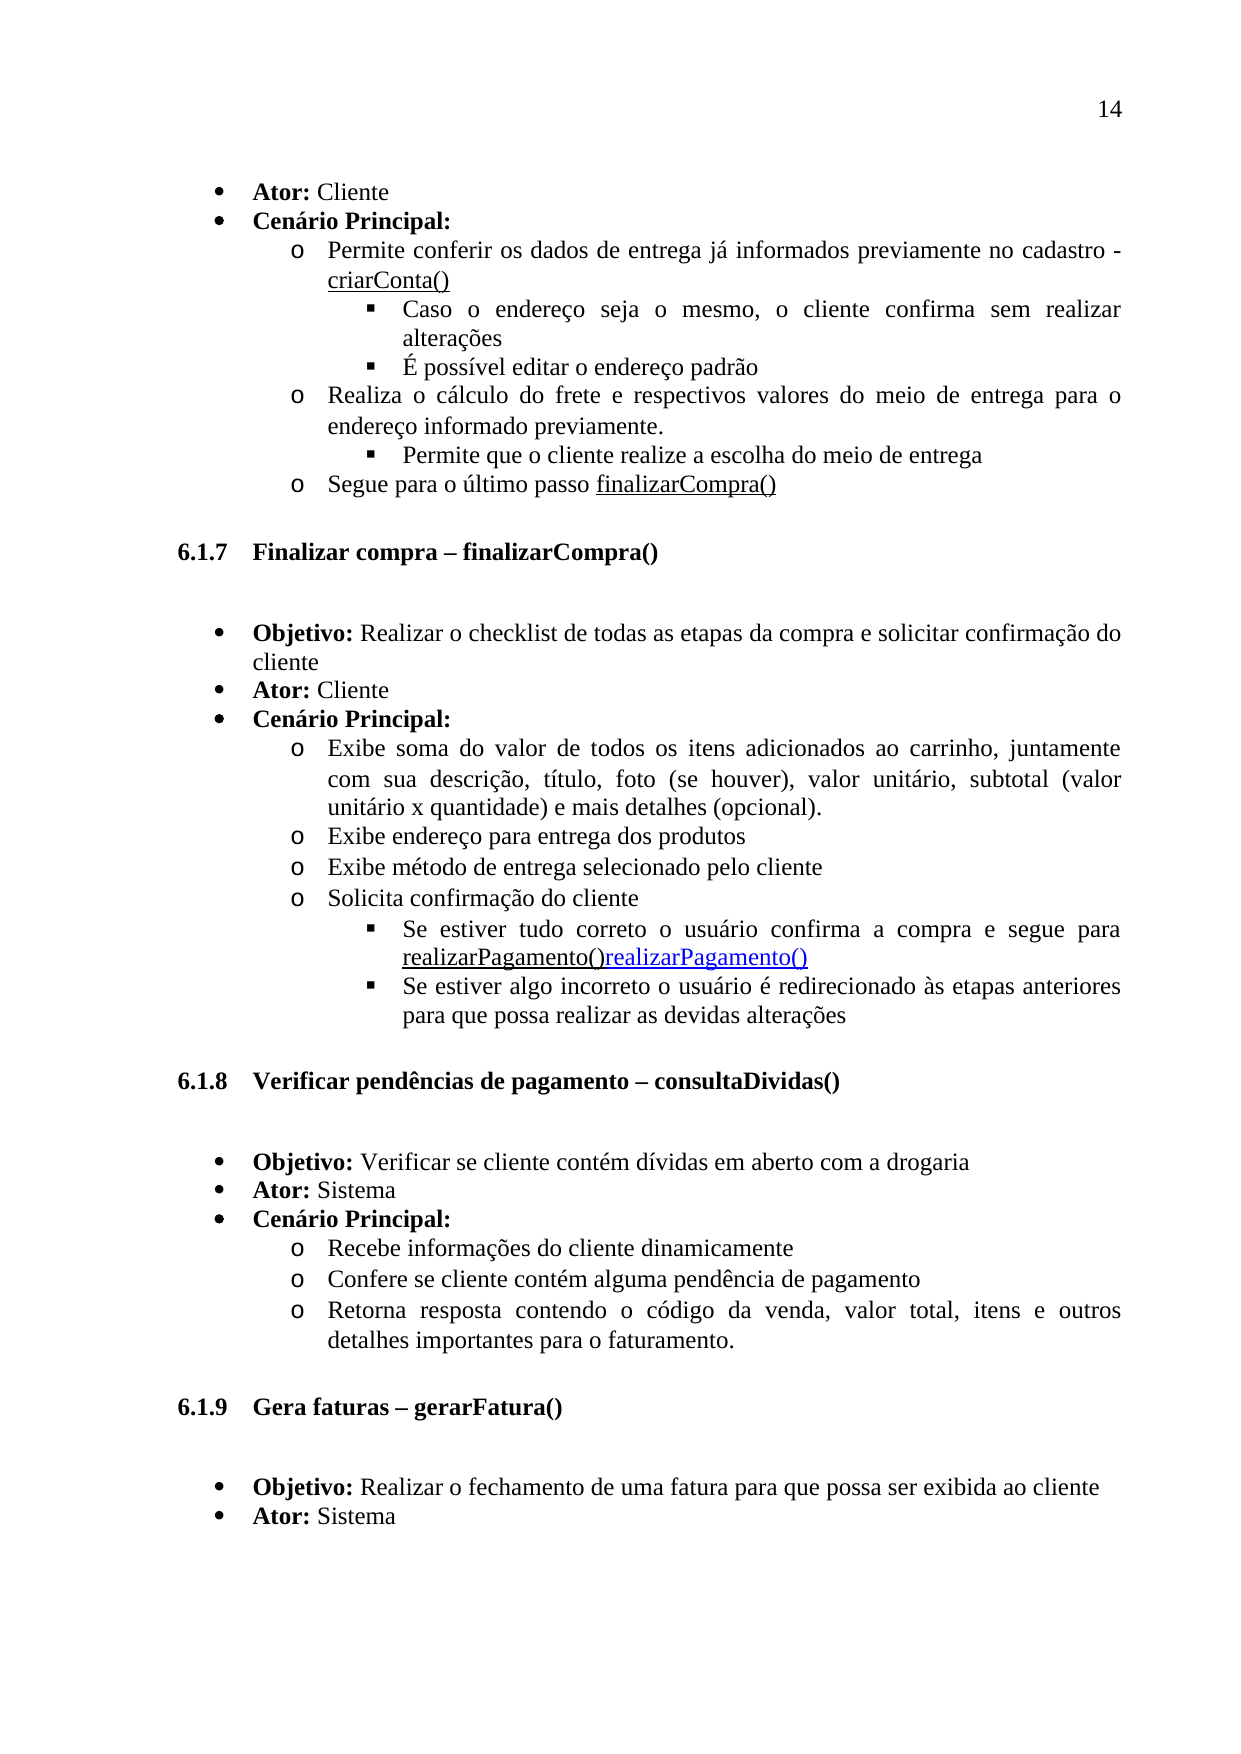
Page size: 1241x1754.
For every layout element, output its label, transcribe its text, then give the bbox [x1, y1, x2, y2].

list Ator: Cliente [215, 675, 1122, 704]
subtitle Gera faturas – gerarFatura() [177, 1392, 1122, 1421]
list Se estiver tudo correto o usuário confirma a compra e segue para realizarPagamento()realizarPagamento() [365, 914, 1122, 971]
list Realiza o cálculo do frete e respectivos valores do meio de entrega para o endereço informado previamente. [290, 381, 1122, 440]
list Permite que o cliente realize a escolha do meio de entrega [365, 440, 1122, 469]
list Caso o endereço seja o mesmo, o cliente confirma sem realizar alterações [365, 294, 1122, 352]
list Objetivo: Realizar o fechamento de uma fatura para que possa ser exibida ao cliente [215, 1472, 1122, 1501]
list Ator: Cliente [215, 177, 1122, 206]
list Objetivo: Realizar o checklist de todas as etapas da compra e solicitar confirmação do cliente [215, 618, 1122, 675]
list Confere se cliente contém alguma pendência de pagamento [290, 1264, 1122, 1295]
list Permite conferir os dados de entrega já informados previamente no cadastro - criarConta() [290, 235, 1122, 294]
list Retorna resposta contendo o código da venda, valor total, itens e outros detalhes importantes para o faturamento. [290, 1295, 1122, 1354]
list Objetivo: Verificar se cliente contém dívidas em aberto com a drogaria [215, 1147, 1122, 1176]
list Ator: Sistema [215, 1501, 1122, 1530]
subtitle Verificar pendências de pagamento – consultaDividas() [177, 1066, 1122, 1095]
list Cenário Principal: [215, 704, 1122, 733]
list Cenário Principal: [215, 206, 1122, 235]
list Ator: Sistema [215, 1176, 1122, 1204]
list É possível editar o endereço padrão [365, 352, 1122, 381]
list Cenário Principal: [215, 1204, 1122, 1233]
list Solicita confirmação do cliente [290, 883, 1122, 914]
list Se estiver algo incorreto o usuário é redirecionado às etapas anteriores para que possa realizar as devidas alterações [365, 971, 1122, 1029]
subtitle Finalizar compra – finalizarCompra() [177, 537, 1122, 566]
list Exibe método de entrega selecionado pelo cliente [290, 852, 1122, 883]
list Exibe soma do valor de todos os itens adicionados ao carrinho, juntamente com sua descrição, título, foto (se houver), valor unitário, subtotal (valor unitário x quantidade) e mais detalhes (opcional). [290, 733, 1122, 821]
list Exibe endereço para entrega dos produtos [290, 821, 1122, 852]
list Segue para o último passo finalizarCompra() [290, 469, 1122, 500]
list Recebe informações do cliente dinamicamente [290, 1233, 1122, 1264]
